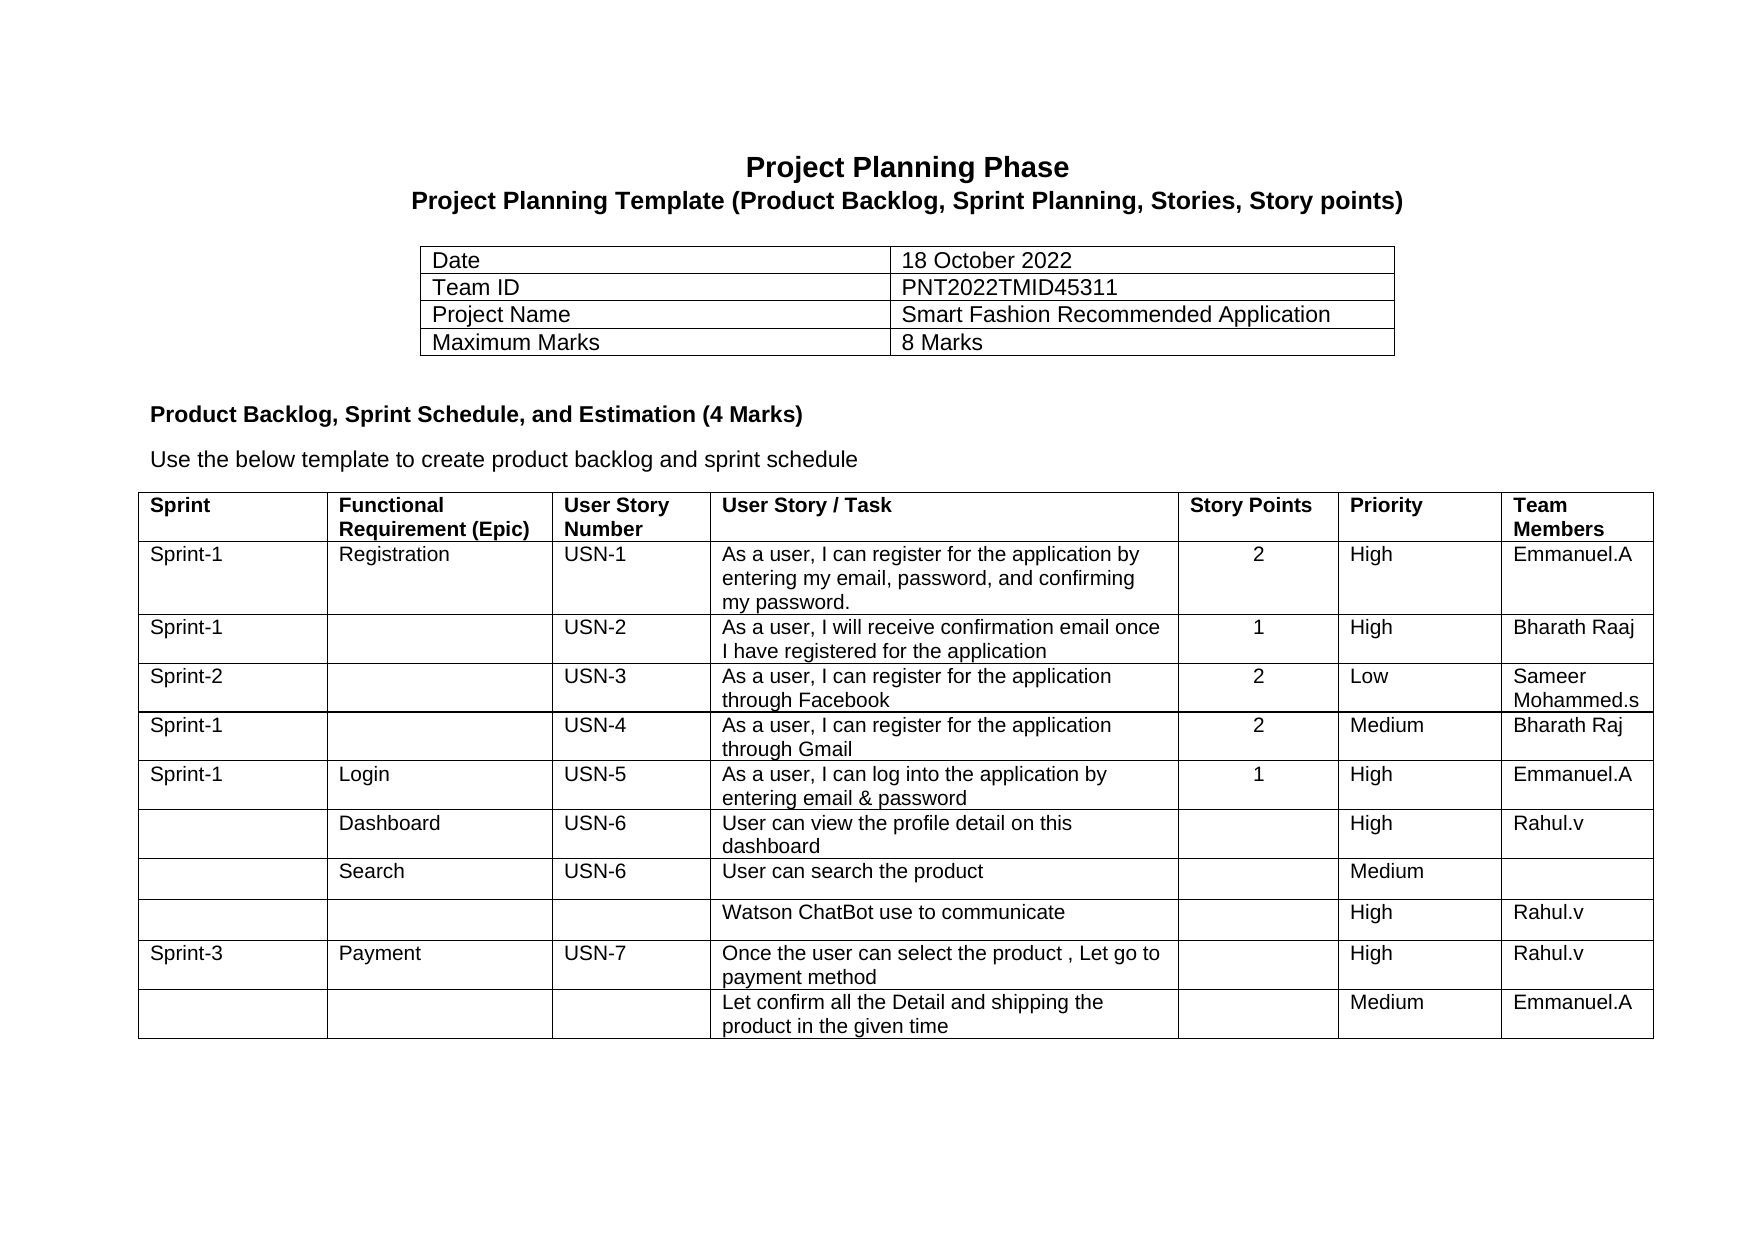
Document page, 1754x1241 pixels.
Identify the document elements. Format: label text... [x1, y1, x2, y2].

table_header Priority [1339, 493, 1501, 541]
table_cell User can search the product [711, 859, 1178, 899]
table_cell 2 [1179, 713, 1338, 760]
table_cell As a user, I can register for the application through Facebook [711, 664, 1178, 711]
table_cell High [1339, 542, 1501, 613]
table_cell Once the user can select the product , Let go to payment method [711, 941, 1178, 989]
table_cell [553, 990, 710, 1038]
table_cell [328, 713, 552, 760]
table_cell Let confirm all the Detail and shipping the product in the given time [711, 990, 1178, 1038]
table_cell 8 Marks [891, 329, 1394, 355]
table_cell Rahul.v [1502, 900, 1653, 940]
table_cell [328, 990, 552, 1038]
table_cell Medium [1339, 713, 1501, 760]
table_cell 2 [1179, 664, 1338, 711]
table_cell Sameer Mohammed.s [1502, 664, 1653, 711]
table_cell Bharath Raj [1502, 713, 1653, 760]
table_header Date [421, 247, 890, 273]
text Product Backlog, Sprint Schedule, and Estimation (4 Marks) [150, 401, 1665, 428]
table_cell [1179, 859, 1338, 899]
table_cell High [1339, 761, 1501, 809]
table_header User Story / Task [711, 493, 1178, 541]
table_header Sprint [139, 493, 327, 541]
table_cell [1502, 859, 1653, 899]
text Project Planning Template (Product Backlog, Sprint Planning, Stories, Story points) [150, 186, 1665, 215]
table_cell Smart Fashion Recommended Application [891, 301, 1394, 328]
table_cell Payment [328, 941, 552, 989]
table_cell As a user, I can register for the application through Gmail [711, 713, 1178, 760]
table_cell Sprint-1 [139, 615, 327, 662]
table_cell Rahul.v [1502, 941, 1653, 989]
table_cell High [1339, 900, 1501, 940]
table_cell Emmanuel.A [1502, 761, 1653, 809]
table_cell USN-3 [553, 664, 710, 711]
table_cell [1179, 941, 1338, 989]
table_cell Bharath Raaj [1502, 615, 1653, 662]
table_cell USN-5 [553, 761, 710, 809]
table_cell High [1339, 810, 1501, 858]
table_cell [553, 900, 710, 940]
table_cell User can view the profile detail on this dashboard [711, 810, 1178, 858]
table_cell [139, 990, 327, 1038]
table_cell Dashboard [328, 810, 552, 858]
table_cell USN-1 [553, 542, 710, 613]
table_header User Story Number [553, 493, 710, 541]
table_cell [328, 900, 552, 940]
table_cell Login [328, 761, 552, 809]
table_cell [1179, 900, 1338, 940]
table_cell [139, 810, 327, 858]
table_cell Sprint-1 [139, 761, 327, 809]
table_cell As a user, I can log into the application by entering email & password [711, 761, 1178, 809]
table_cell [139, 859, 327, 899]
table_cell As a user, I will receive confirmation email once I have registered for the application [711, 615, 1178, 662]
table_cell High [1339, 615, 1501, 662]
table_cell Low [1339, 664, 1501, 711]
table_header Story Points [1179, 493, 1338, 541]
text Use the below template to create product backlog and sprint schedule [150, 446, 1665, 473]
table_header Team Members [1502, 493, 1653, 541]
table_cell 1 [1179, 615, 1338, 662]
table_cell [328, 664, 552, 711]
table_cell USN-6 [553, 859, 710, 899]
table_cell [328, 615, 552, 662]
table_cell Watson ChatBot use to communicate [711, 900, 1178, 940]
table_cell Search [328, 859, 552, 899]
table_cell USN-7 [553, 941, 710, 989]
table_cell Sprint-1 [139, 542, 327, 613]
text Project Planning Phase [150, 150, 1665, 183]
table_cell Sprint-1 [139, 713, 327, 760]
table_cell USN-4 [553, 713, 710, 760]
table_cell Sprint-2 [139, 664, 327, 711]
table_cell 2 [1179, 542, 1338, 613]
table_cell Medium [1339, 990, 1501, 1038]
table_cell USN-2 [553, 615, 710, 662]
table_header 18 October 2022 [891, 247, 1394, 273]
table_cell [1179, 810, 1338, 858]
table_cell Team ID [421, 274, 890, 300]
table_cell 1 [1179, 761, 1338, 809]
table_header Functional Requirement (Epic) [328, 493, 552, 541]
table_cell [1179, 990, 1338, 1038]
table_cell Emmanuel.A [1502, 542, 1653, 613]
table_cell As a user, I can register for the application by entering my email, password, and confirming my password. [711, 542, 1178, 613]
table_cell Sprint-3 [139, 941, 327, 989]
table_cell Emmanuel.A [1502, 990, 1653, 1038]
table_cell Project Name [421, 301, 890, 328]
table_cell Maximum Marks [421, 329, 890, 355]
table_cell PNT2022TMID45311 [891, 274, 1394, 300]
table_cell [139, 900, 327, 940]
table_cell Registration [328, 542, 552, 613]
table_cell USN-6 [553, 810, 710, 858]
table_cell High [1339, 941, 1501, 989]
table_cell Rahul.v [1502, 810, 1653, 858]
table_cell Medium [1339, 859, 1501, 899]
